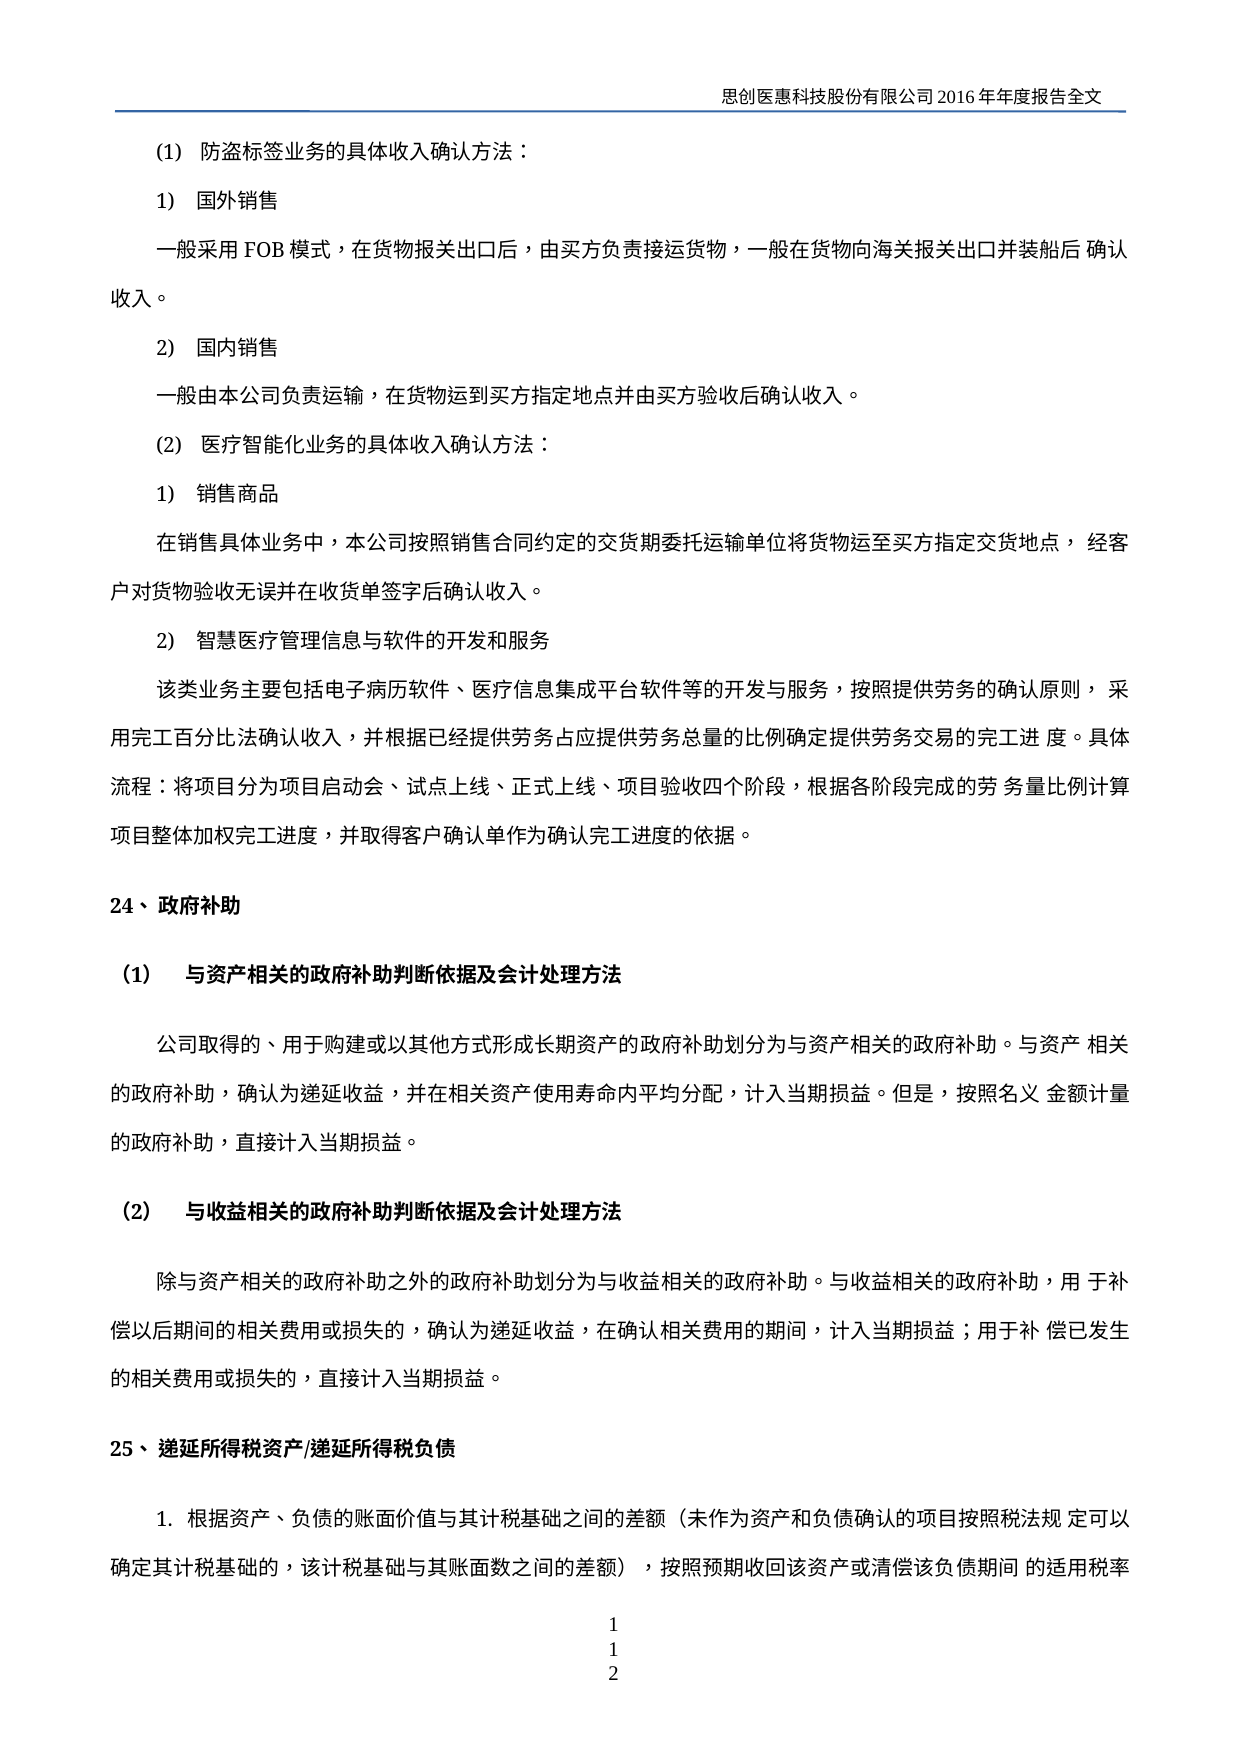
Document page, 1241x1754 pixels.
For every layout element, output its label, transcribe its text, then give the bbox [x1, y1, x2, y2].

text （1） 与资产相关的政府补助判断依据及会计处理方法 [110, 944, 1131, 993]
text 该类业务主要包括电子病历软件、医疗信息集成平台软件等的开发与服务，按照提供劳务的确认原则， 采用完工百分比法确认收入，并根据已经提供劳务占应提供劳务总量的比例确定提供劳务交易的完工进 度。具体流程：将项目分为项目启动会、试点上线、正式上线、项目验收四个阶段，根据各阶段完成的劳 务量比例计算项目整体加权完工进度，并取得客户确认单作为确认完工进度的依据。 [110, 658, 1131, 853]
text 一般由本公司负责运输，在货物运到买方指定地点并由买方验收后确认收入。 [110, 365, 1131, 414]
text 在销售具体业务中，本公司按照销售合同约定的交货期委托运输单位将货物运至买方指定交货地点， 经客户对货物验收无误并在收货单签字后确认收入。 [110, 511, 1131, 609]
list 防盗标签业务的具体收入确认方法： [110, 121, 1131, 169]
text 24、 政府补助 [110, 874, 1131, 923]
list 医疗智能化业务的具体收入确认方法： [110, 414, 1131, 462]
list 国内销售 [110, 316, 1131, 365]
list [110, 1487, 1131, 1585]
text 除与资产相关的政府补助之外的政府补助划分为与收益相关的政府补助。与收益相关的政府补助，用 于补偿以后期间的相关费用或损失的，确认为递延收益，在确认相关费用的期间，计入当期损益；用于补 偿已发生的相关费用或损失的，直接计入当期损益。 [110, 1250, 1131, 1397]
text 公司取得的、用于购建或以其他方式形成长期资产的政府补助划分为与资产相关的政府补助。与资产 相关的政府补助，确认为递延收益，并在相关资产使用寿命内平均分配，计入当期损益。但是，按照名义 金额计量的政府补助，直接计入当期损益。 [110, 1013, 1131, 1160]
list 智慧医疗管理信息与软件的开发和服务 [110, 609, 1131, 658]
list 国外销售 [110, 169, 1131, 218]
text 25、 递延所得税资产/递延所得税负债 [110, 1417, 1131, 1466]
text 一般采用FOB模式，在货物报关出口后，由买方负责接运货物，一般在货物向海关报关出口并装船后 确认收入。 [110, 218, 1131, 316]
text （2） 与收益相关的政府补助判断依据及会计处理方法 [110, 1181, 1131, 1229]
list 销售商品 [110, 462, 1131, 511]
